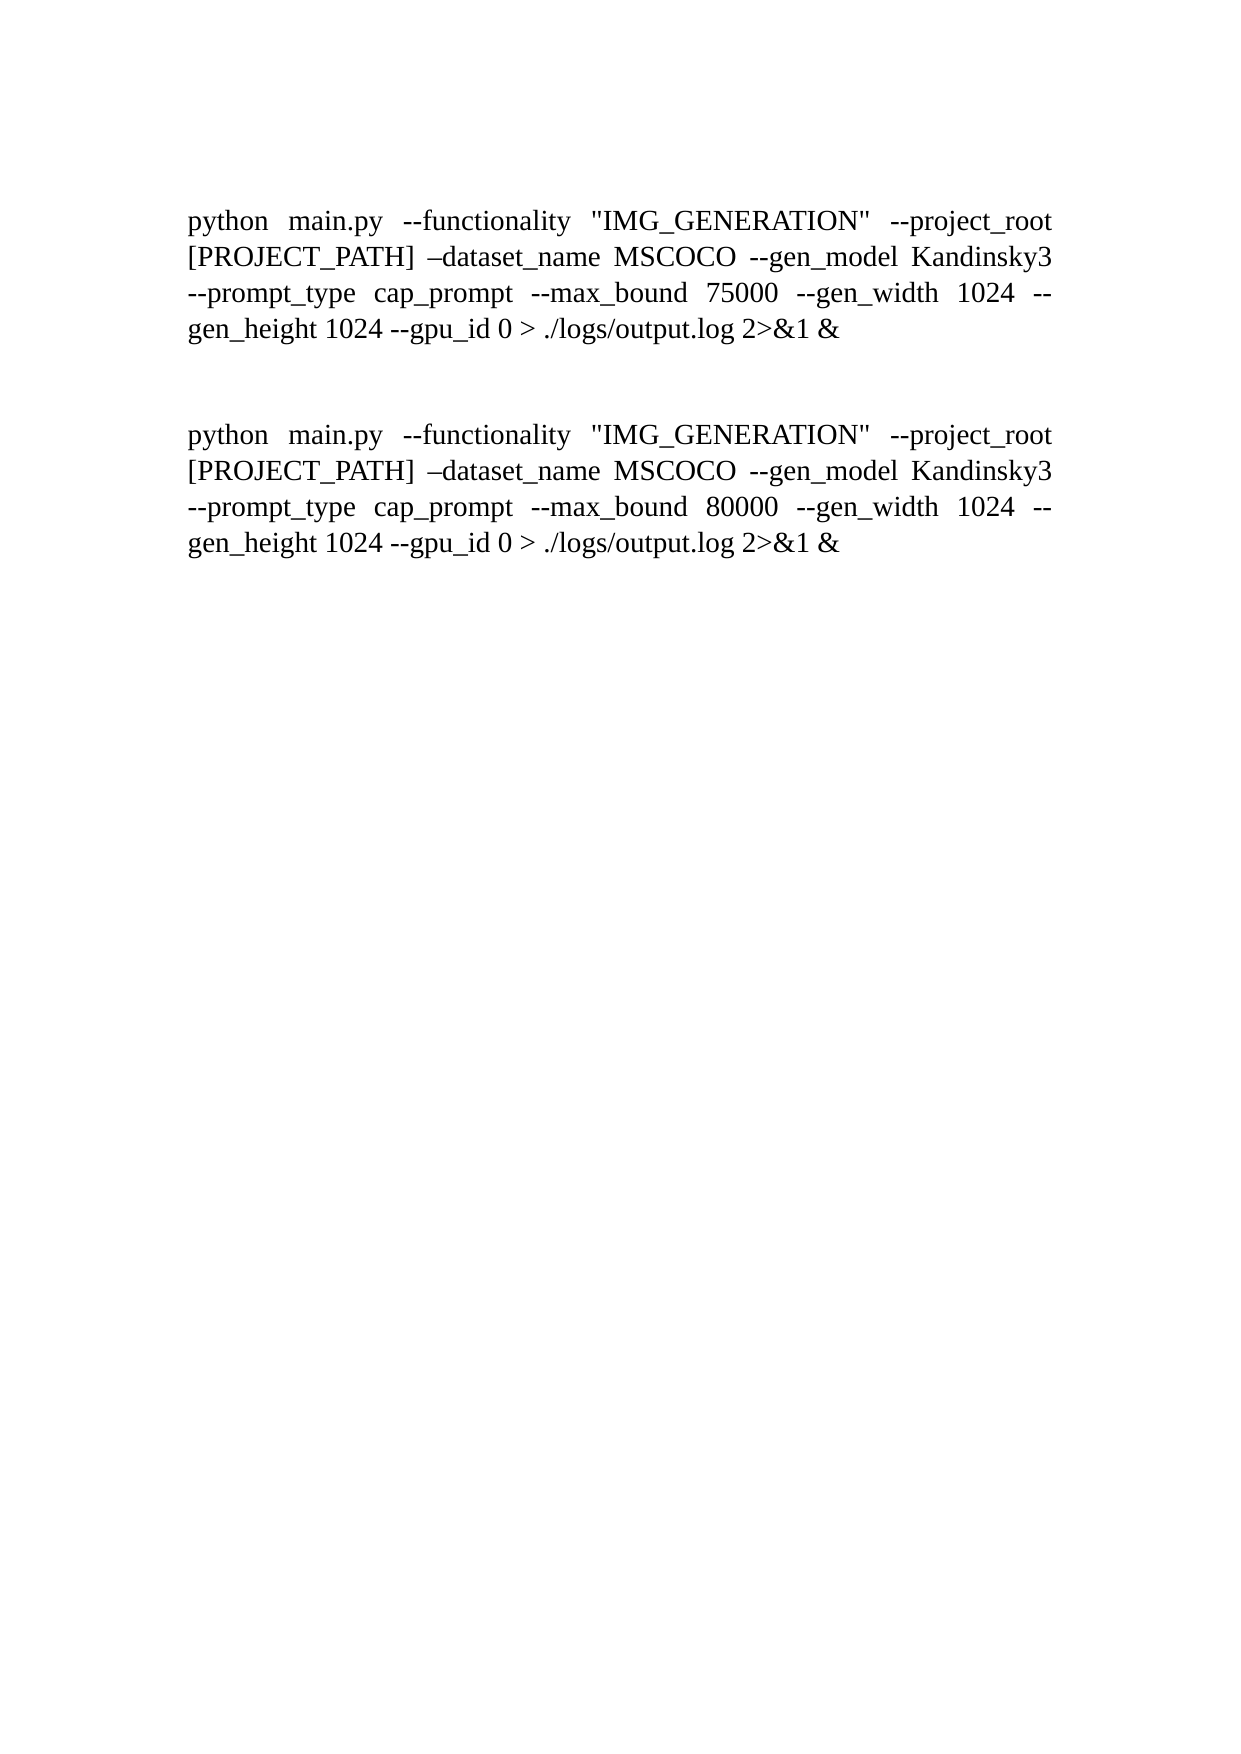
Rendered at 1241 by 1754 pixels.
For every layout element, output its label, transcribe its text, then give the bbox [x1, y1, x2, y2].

text python main.py --functionality "IMG_GENERATION" --project_root [PROJECT_PATH] –dataset_name MSCOCO --gen_model Kandinsky3 --prompt_type cap_prompt --max_bound 75000 --gen_width 1024 --gen_height 1024 --gpu_id 0 > ./logs/output.log 2>&1 & [187, 203, 1053, 345]
text python main.py --functionality "IMG_GENERATION" --project_root [PROJECT_PATH] –dataset_name MSCOCO --gen_model Kandinsky3 --prompt_type cap_prompt --max_bound 80000 --gen_width 1024 --gen_height 1024 --gpu_id 0 > ./logs/output.log 2>&1 & [187, 417, 1053, 559]
